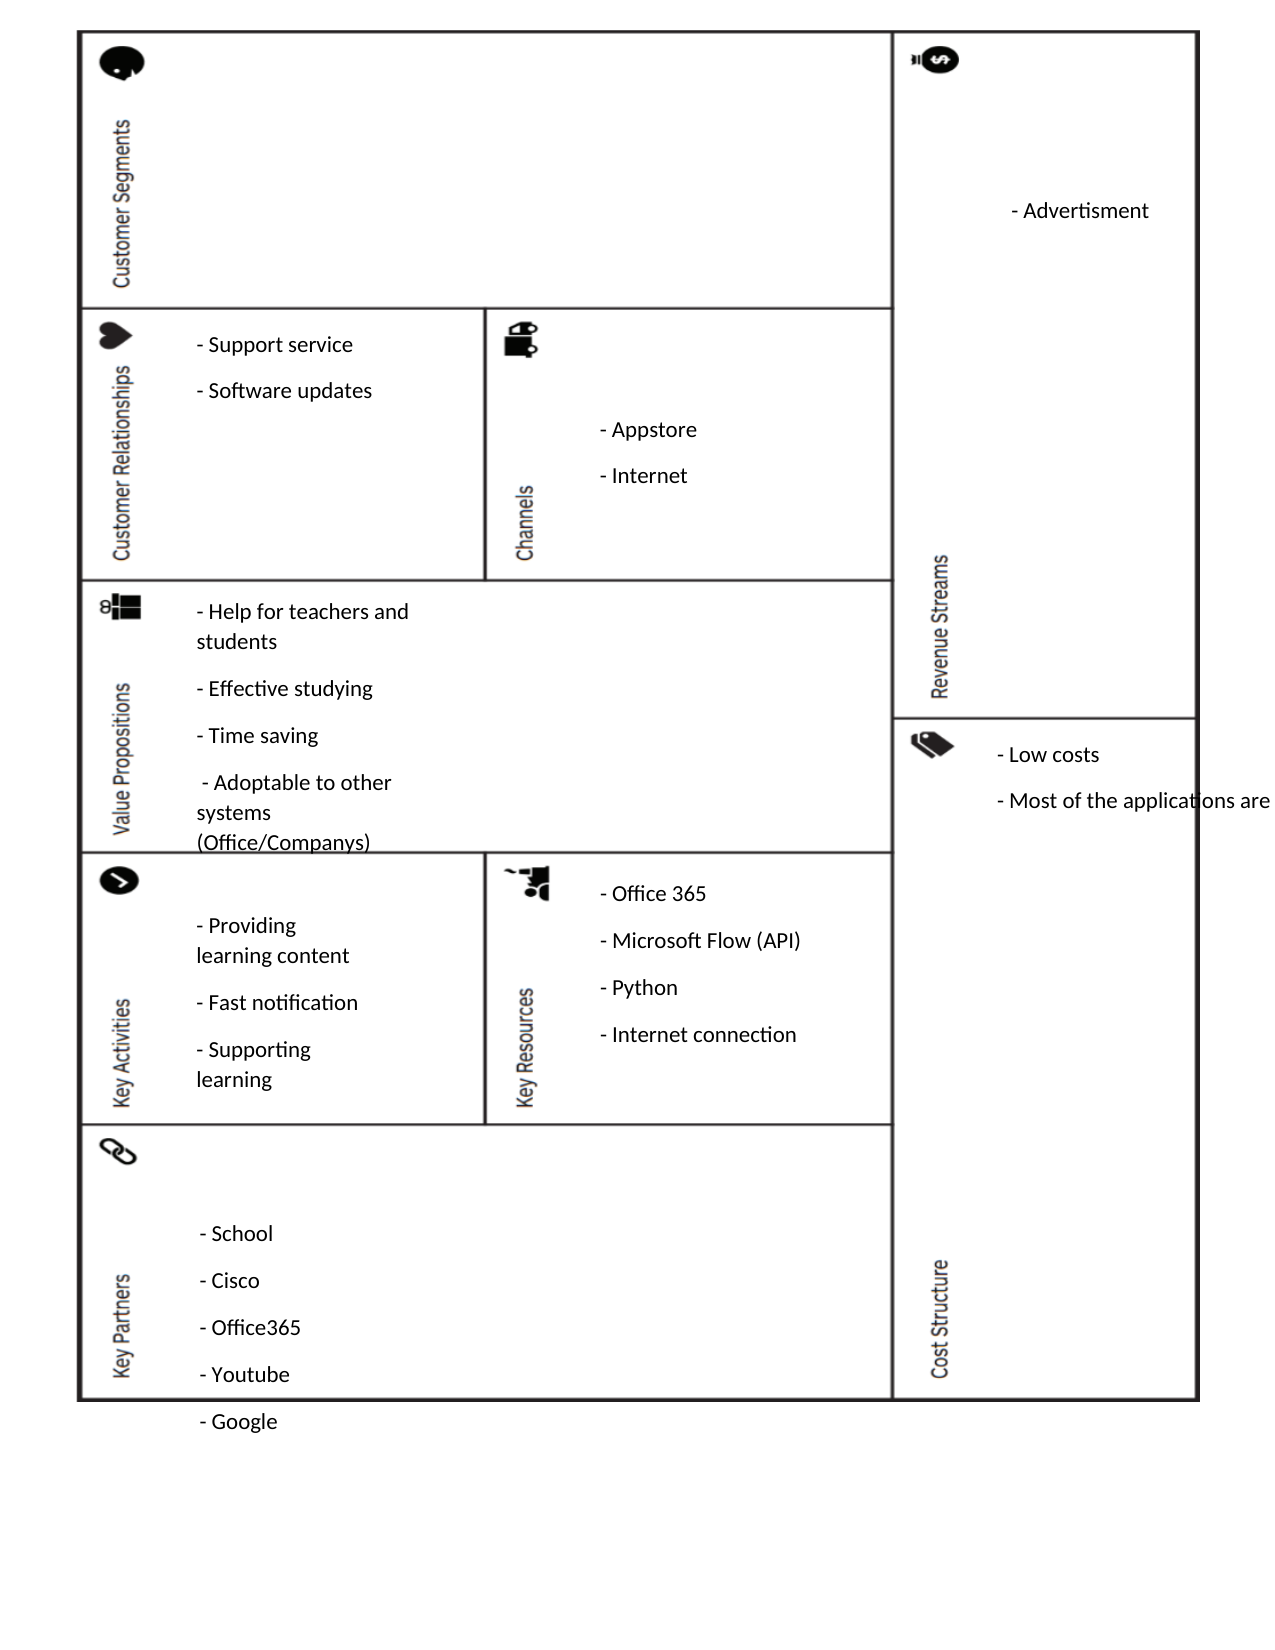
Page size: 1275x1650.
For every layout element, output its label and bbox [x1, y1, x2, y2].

picture [78, 31, 1199, 1402]
